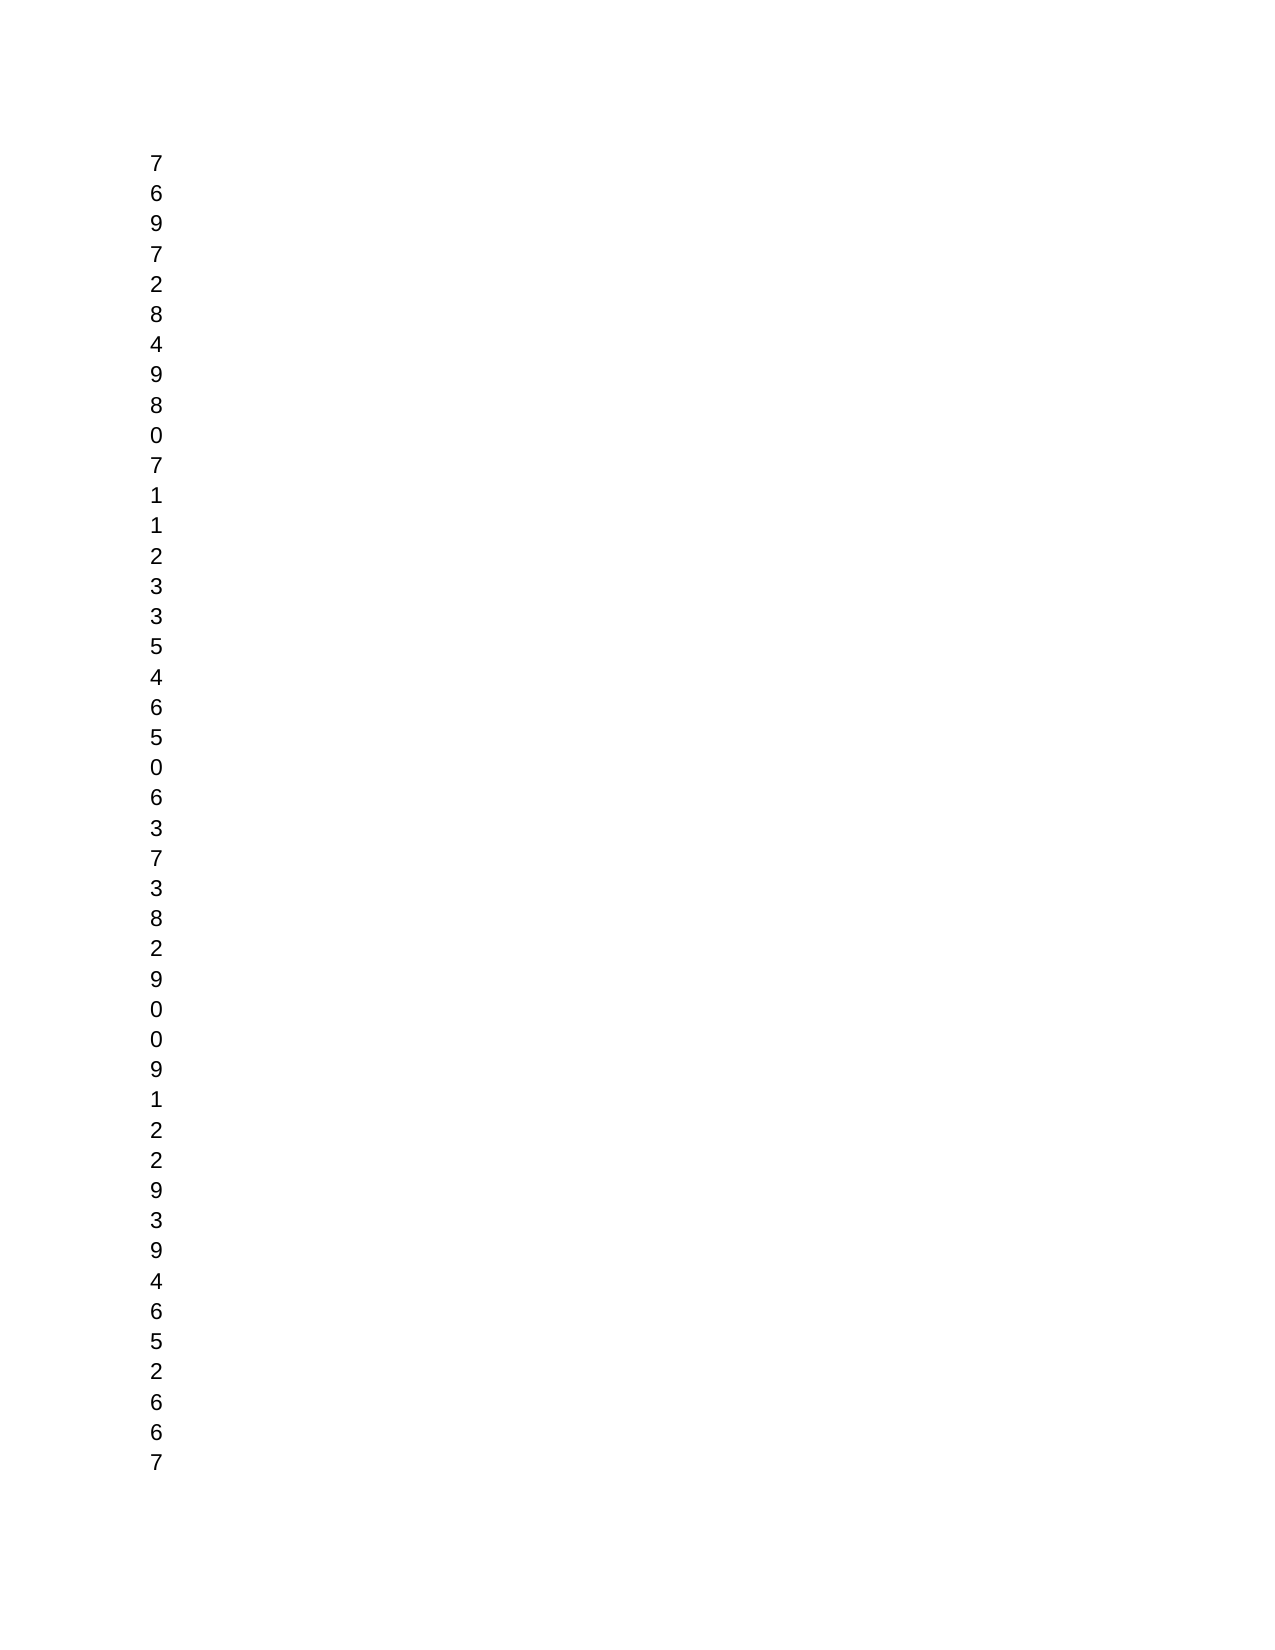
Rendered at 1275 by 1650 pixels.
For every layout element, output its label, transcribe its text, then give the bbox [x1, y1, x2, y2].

text 6 [150, 1388, 1125, 1415]
text 8 [150, 392, 1125, 418]
text 9 [150, 361, 1125, 388]
text 8 [150, 905, 1125, 932]
text 9 [150, 210, 1125, 237]
text 3 [150, 875, 1125, 901]
text 0 [150, 754, 1125, 781]
text 2 [150, 935, 1125, 962]
text 1 [150, 512, 1125, 539]
text 2 [150, 1358, 1125, 1385]
text 7 [150, 452, 1125, 478]
text 2 [150, 1147, 1125, 1173]
text 3 [150, 814, 1125, 841]
text 5 [150, 633, 1125, 660]
text 6 [150, 784, 1125, 811]
text 5 [150, 1328, 1125, 1354]
text 6 [150, 1419, 1125, 1445]
text 7 [150, 845, 1125, 871]
text 2 [150, 1117, 1125, 1143]
text 1 [150, 1086, 1125, 1113]
text 1 [150, 482, 1125, 509]
text 8 [150, 301, 1125, 327]
text 9 [150, 1056, 1125, 1083]
text 2 [150, 271, 1125, 297]
text 4 [150, 1268, 1125, 1294]
text 7 [150, 1449, 1125, 1475]
text 9 [150, 1237, 1125, 1264]
text 6 [150, 180, 1125, 207]
text 4 [150, 331, 1125, 358]
text 6 [150, 1298, 1125, 1324]
text 9 [150, 1177, 1125, 1203]
text 7 [150, 241, 1125, 267]
text 0 [150, 1026, 1125, 1052]
text 7 [150, 150, 1125, 176]
text 2 [150, 543, 1125, 569]
text 3 [150, 573, 1125, 599]
text 0 [150, 996, 1125, 1022]
text 5 [150, 724, 1125, 750]
text 3 [150, 603, 1125, 629]
text 3 [150, 1207, 1125, 1234]
text 4 [150, 663, 1125, 690]
text 0 [150, 422, 1125, 448]
text 9 [150, 966, 1125, 992]
text 6 [150, 694, 1125, 720]
